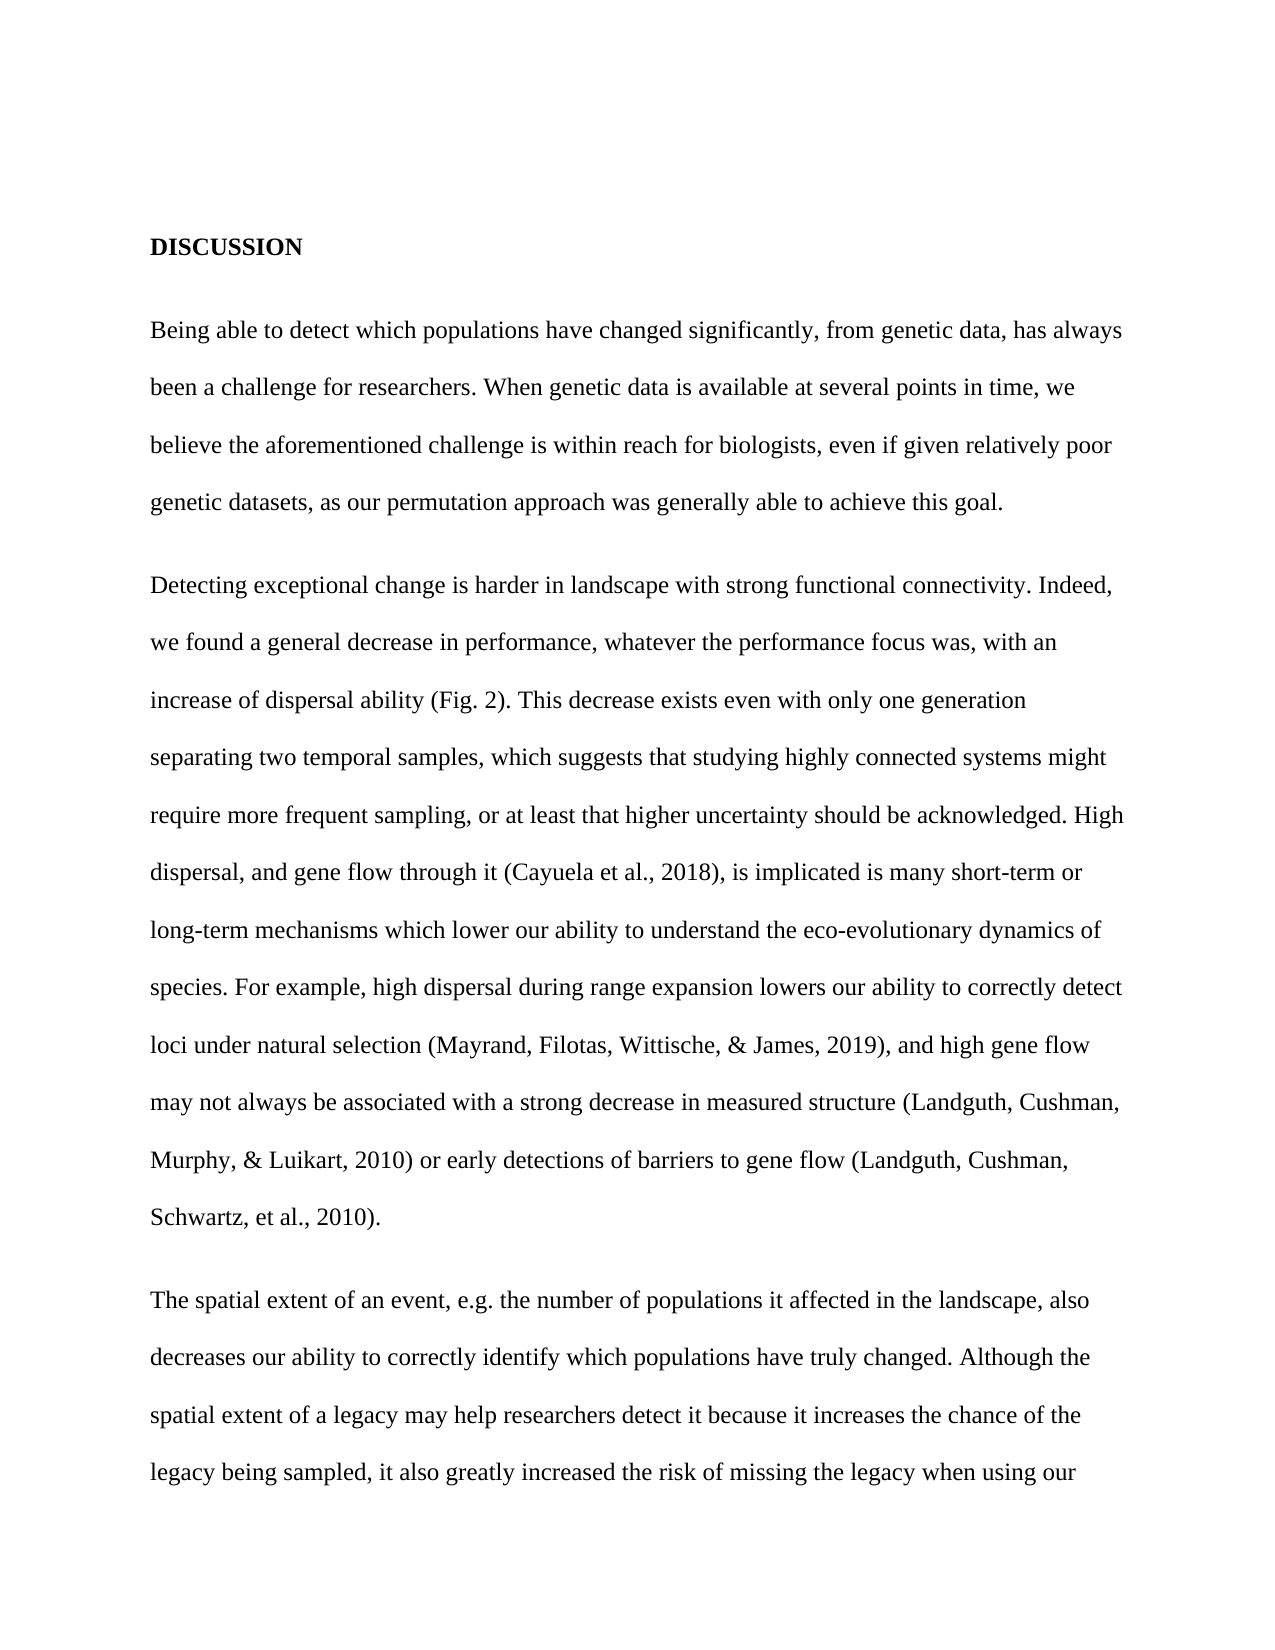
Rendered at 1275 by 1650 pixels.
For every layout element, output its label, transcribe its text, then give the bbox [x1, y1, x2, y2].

text Detecting exceptional change is harder in landscape with strong functional connectivity. Indeed, we found a general decrease in performance, whatever the performance focus was, with an increase of dispersal ability (Fig. 2). This decrease exists even with only one generation separating two temporal samples, which suggests that studying highly connected systems might require more frequent sampling, or at least that higher uncertainty should be acknowledged. High dispersal, and gene flow through it (Cayuela et al., 2018), is implicated is many short-term or long-term mechanisms which lower our ability to understand the eco-evolutionary dynamics of species. For example, high dispersal during range expansion lowers our ability to correctly detect loci under natural selection (Mayrand, Filotas, Wittische, & James, 2019), and high gene flow may not always be associated with a strong decrease in measured structure (Landguth, Cushman, Murphy, & Luikart, 2010) or early detections of barriers to gene flow (Landguth, Cushman, Schwartz, et al., 2010). [150, 570, 1125, 1231]
text DISCUSSION [150, 232, 1125, 261]
